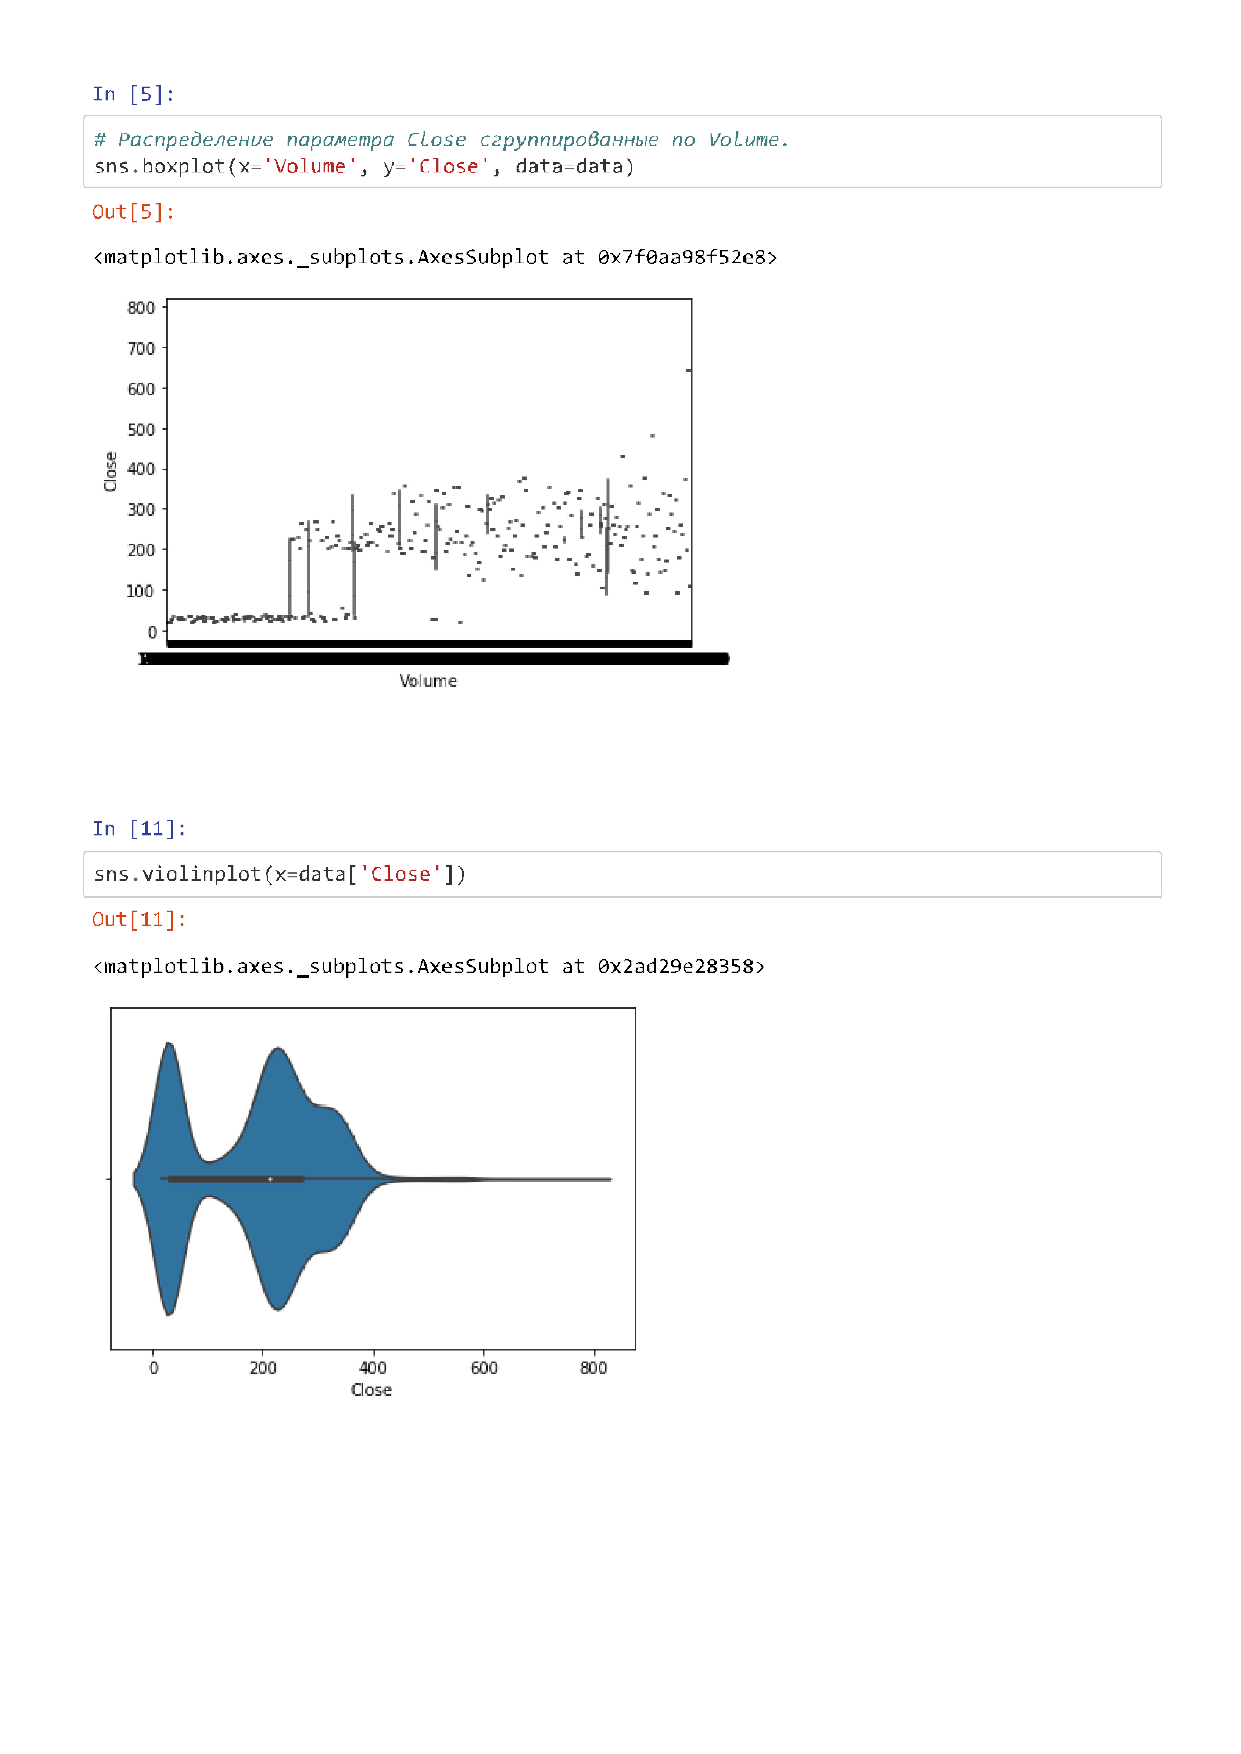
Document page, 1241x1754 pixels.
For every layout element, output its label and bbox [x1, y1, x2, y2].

picture [80, 83, 1165, 1408]
